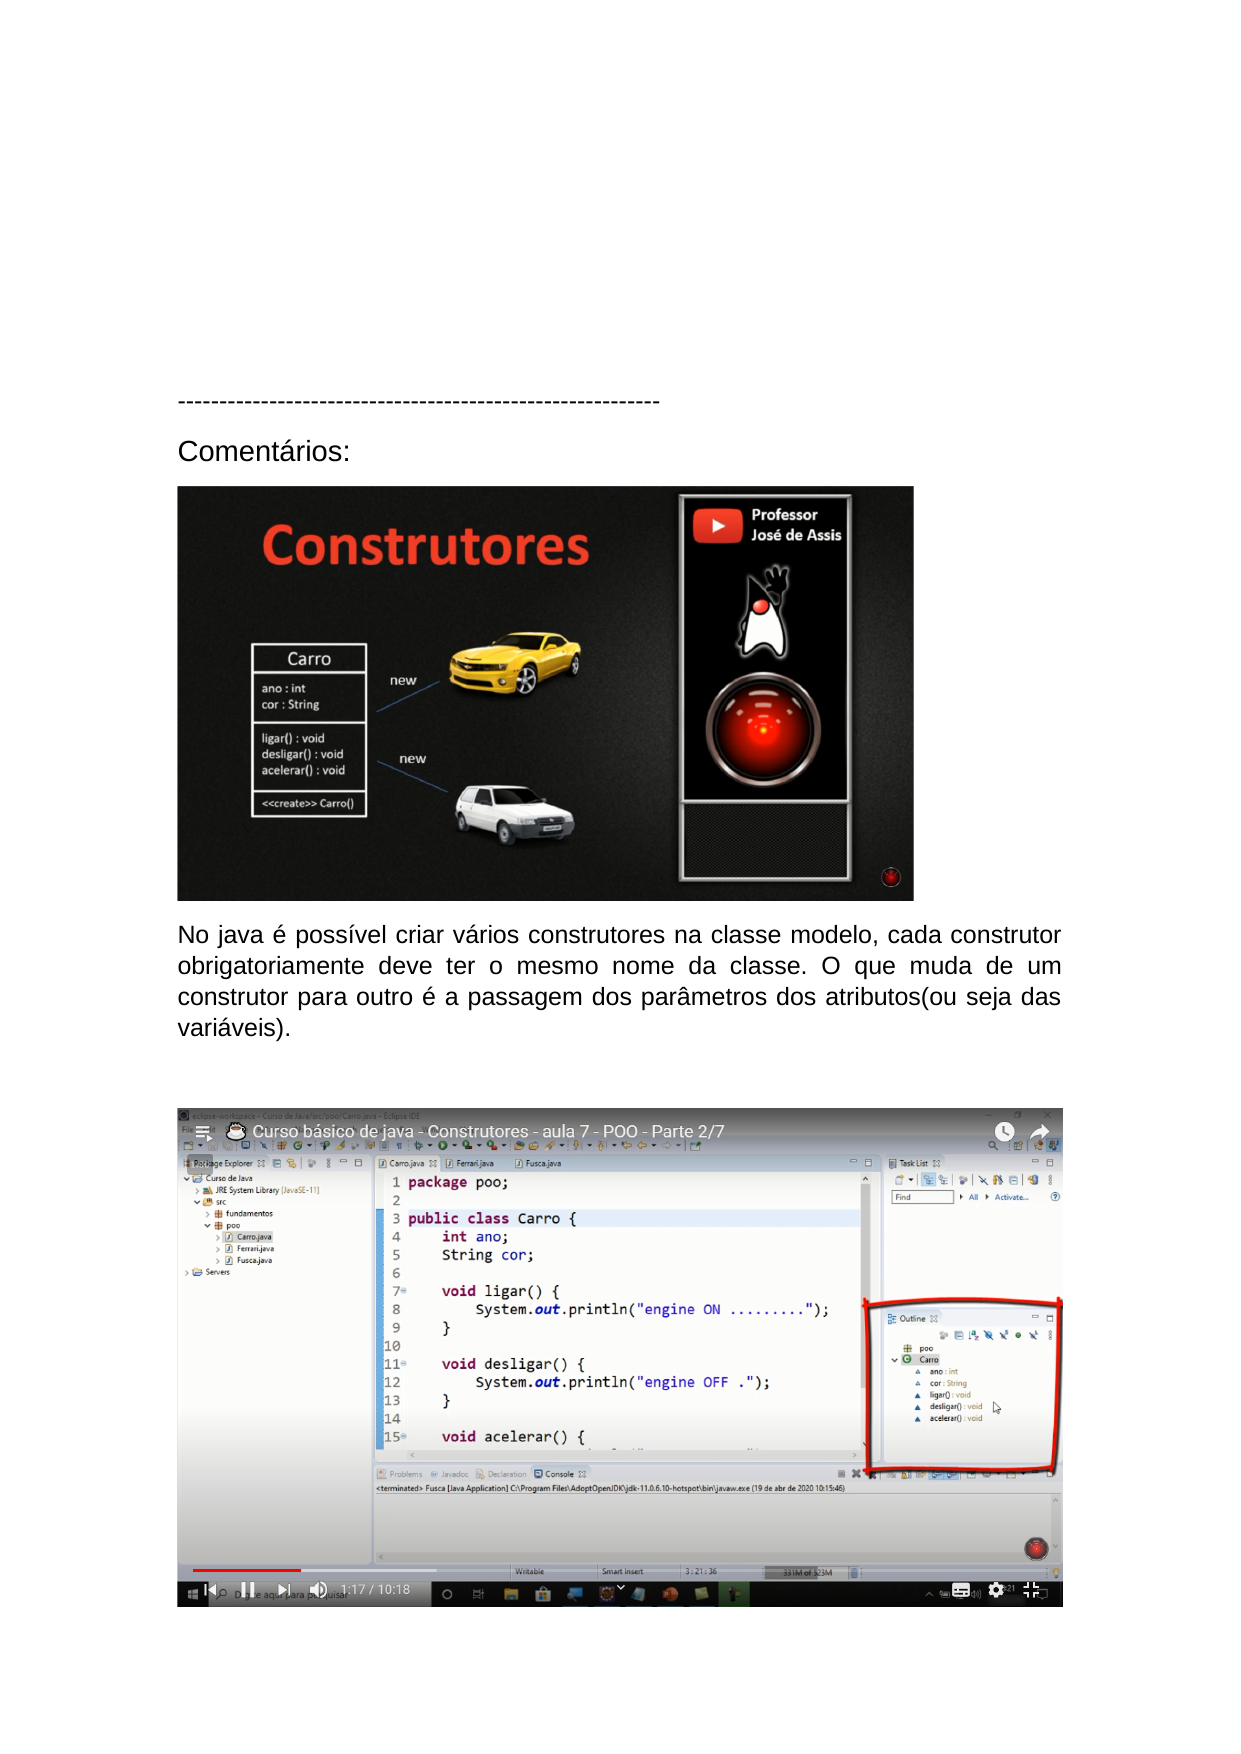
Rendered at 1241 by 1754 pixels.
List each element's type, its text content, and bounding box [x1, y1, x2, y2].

text No java é possível criar vários construtores na classe modelo, cada construtor obrigatoriamente deve ter o mesmo nome da classe. O que muda de um construtor para outro é a passagem dos parâmetros dos atributos(ou seja das variáveis). [177, 919, 1063, 1041]
text ---------------------------------------------------------- [177, 386, 1063, 415]
picture [177, 486, 914, 901]
text Comentários: [177, 434, 1063, 467]
picture [177, 1108, 1063, 1607]
